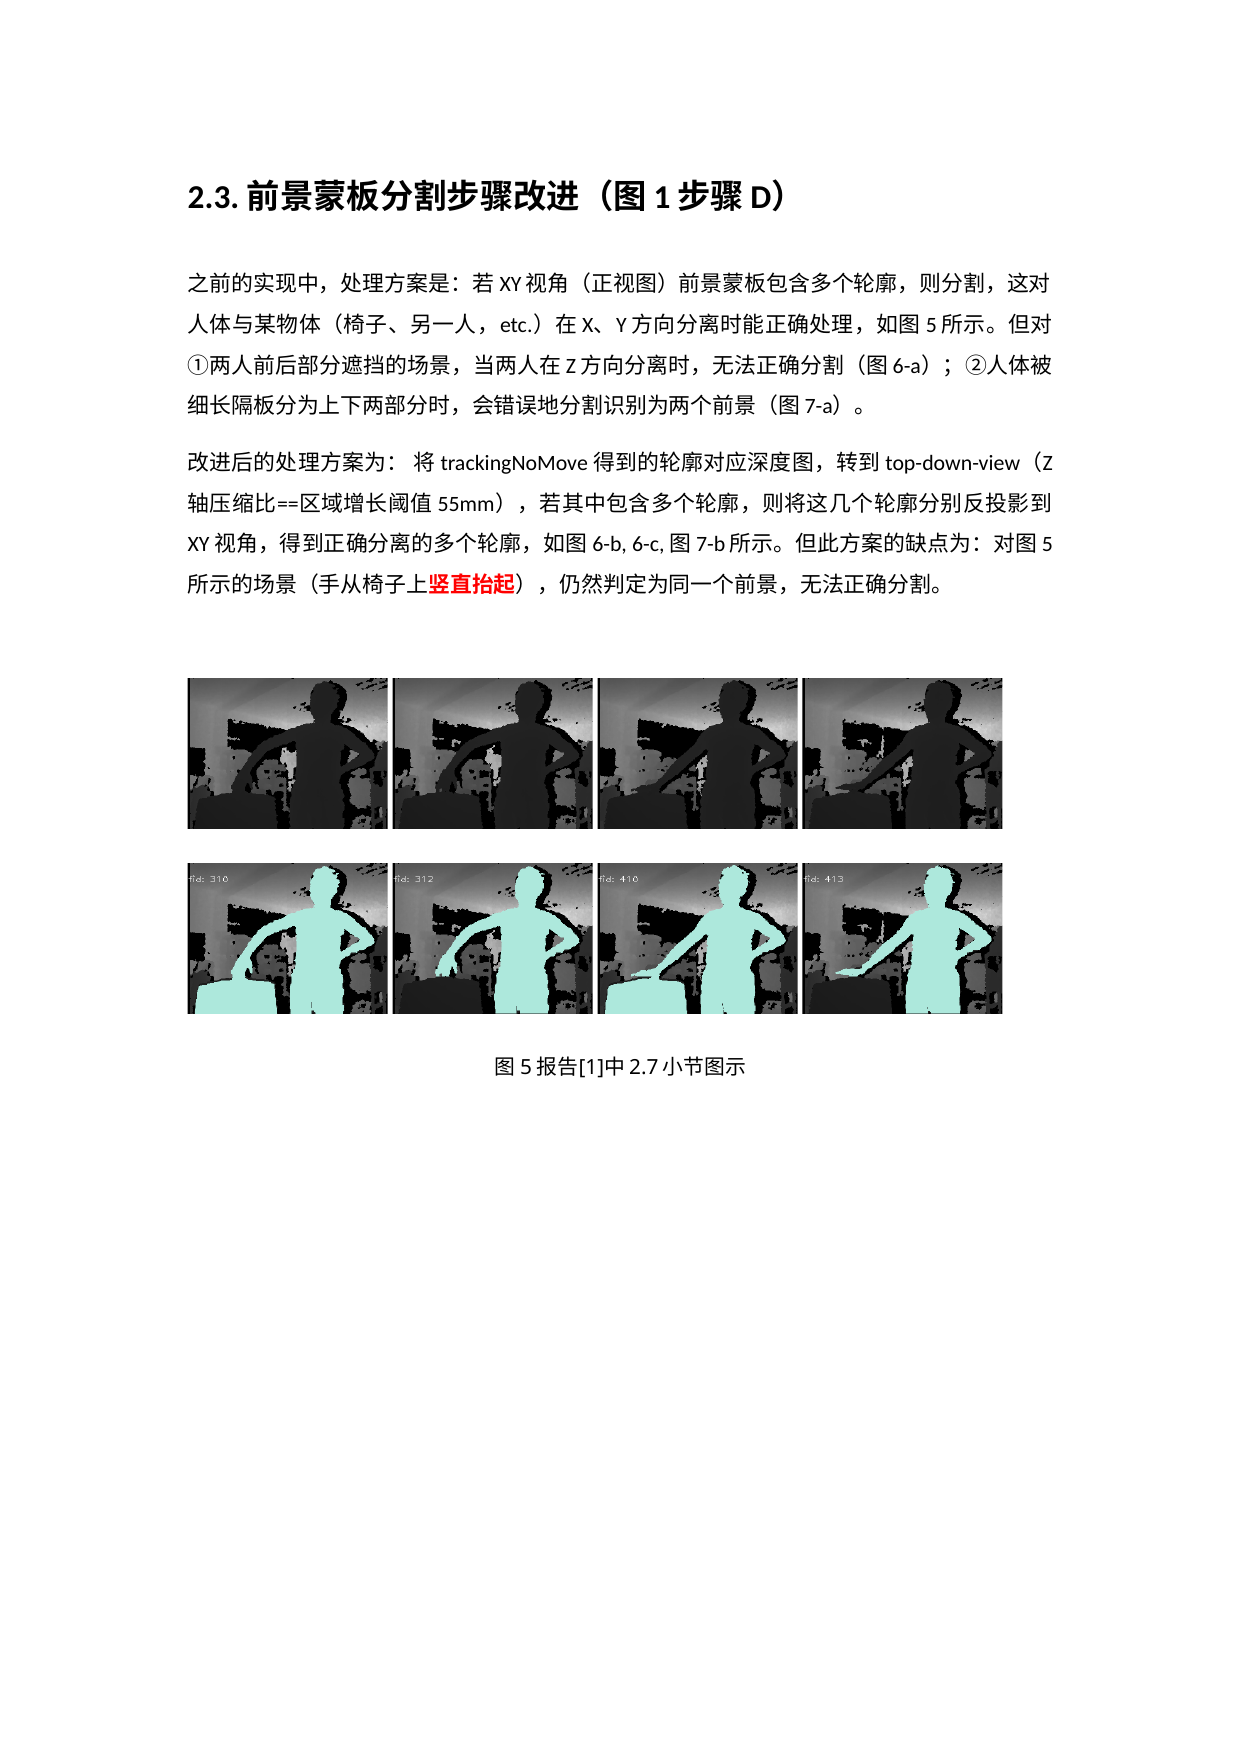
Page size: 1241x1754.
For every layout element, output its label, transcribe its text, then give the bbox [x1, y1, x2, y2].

subtitle 前景蒙板分割步骤改进（图1步骤D） [187, 162, 1053, 227]
picture [187, 863, 388, 1014]
picture [187, 678, 388, 829]
picture [392, 863, 593, 1014]
picture [802, 678, 1003, 829]
picture [597, 678, 798, 829]
picture [597, 863, 798, 1014]
text 图 5 报告[1]中2.7小节图示 [187, 1049, 1053, 1082]
picture [802, 863, 1003, 1014]
text 改进后的处理方案为： 将trackingNoMove 得到的轮廓对应深度图，转到top-down-view（Z轴压缩比==区域增长阈值55mm），若其中包含多个轮廓，则将这几个轮廓分别反投影到XY视角，得到正确分离的多个轮廓，如图6-b, 6-c, 图7-b所示。但此方案的缺点为：对图5所示的场景（手从椅子上竖直抬起），仍然判定为同一个前景，无法正确分割。 [187, 444, 1053, 599]
text 之前的实现中，处理方案是：若XY视角（正视图）前景蒙板包含多个轮廓，则分割，这对人体与某物体（椅子、另一人，etc.）在X、Y方向分离时能正确处理，如图5所示。但对①两人前后部分遮挡的场景，当两人在Z方向分离时，无法正确分割（图6-a）；②人体被细长隔板分为上下两部分时，会错误地分割识别为两个前景（图7-a）。 [187, 266, 1053, 420]
picture [392, 678, 593, 829]
